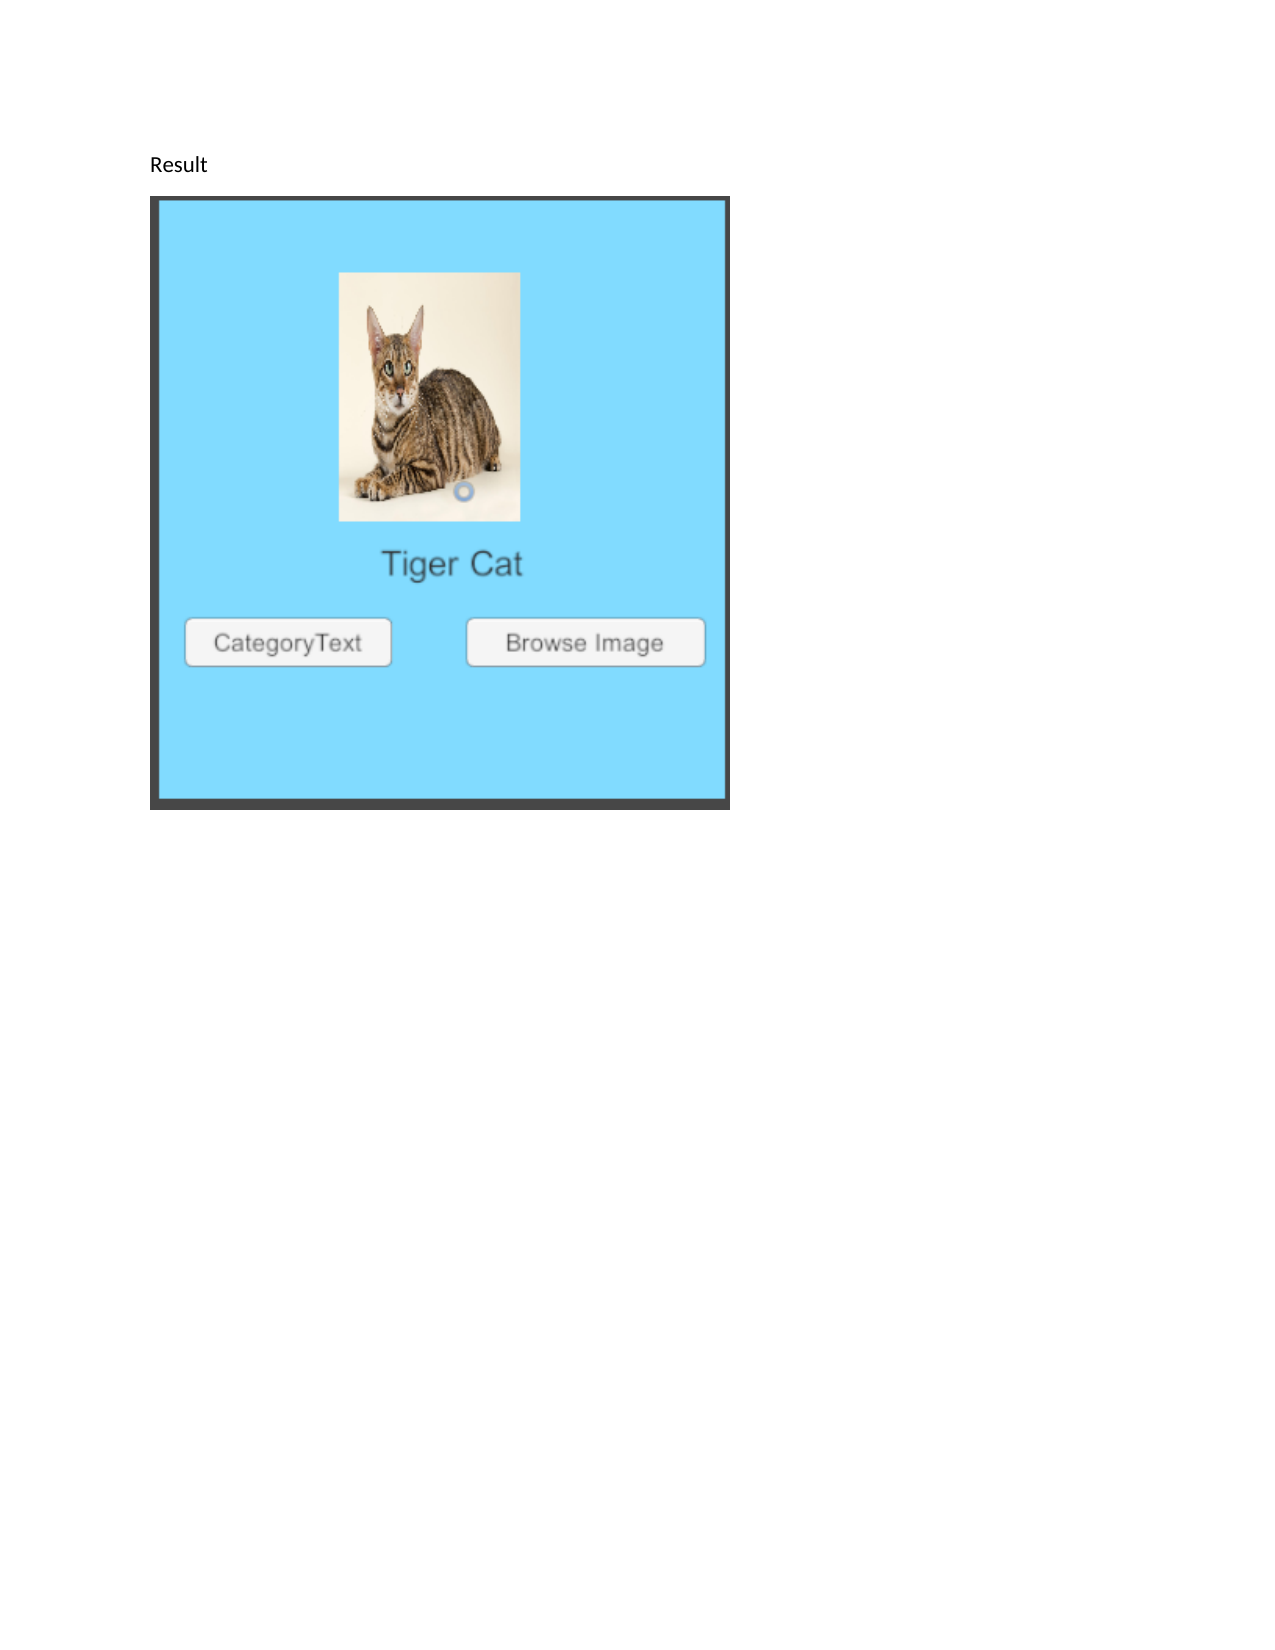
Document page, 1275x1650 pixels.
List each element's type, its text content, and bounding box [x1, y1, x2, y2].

text Result [150, 150, 1125, 178]
picture [150, 196, 730, 810]
